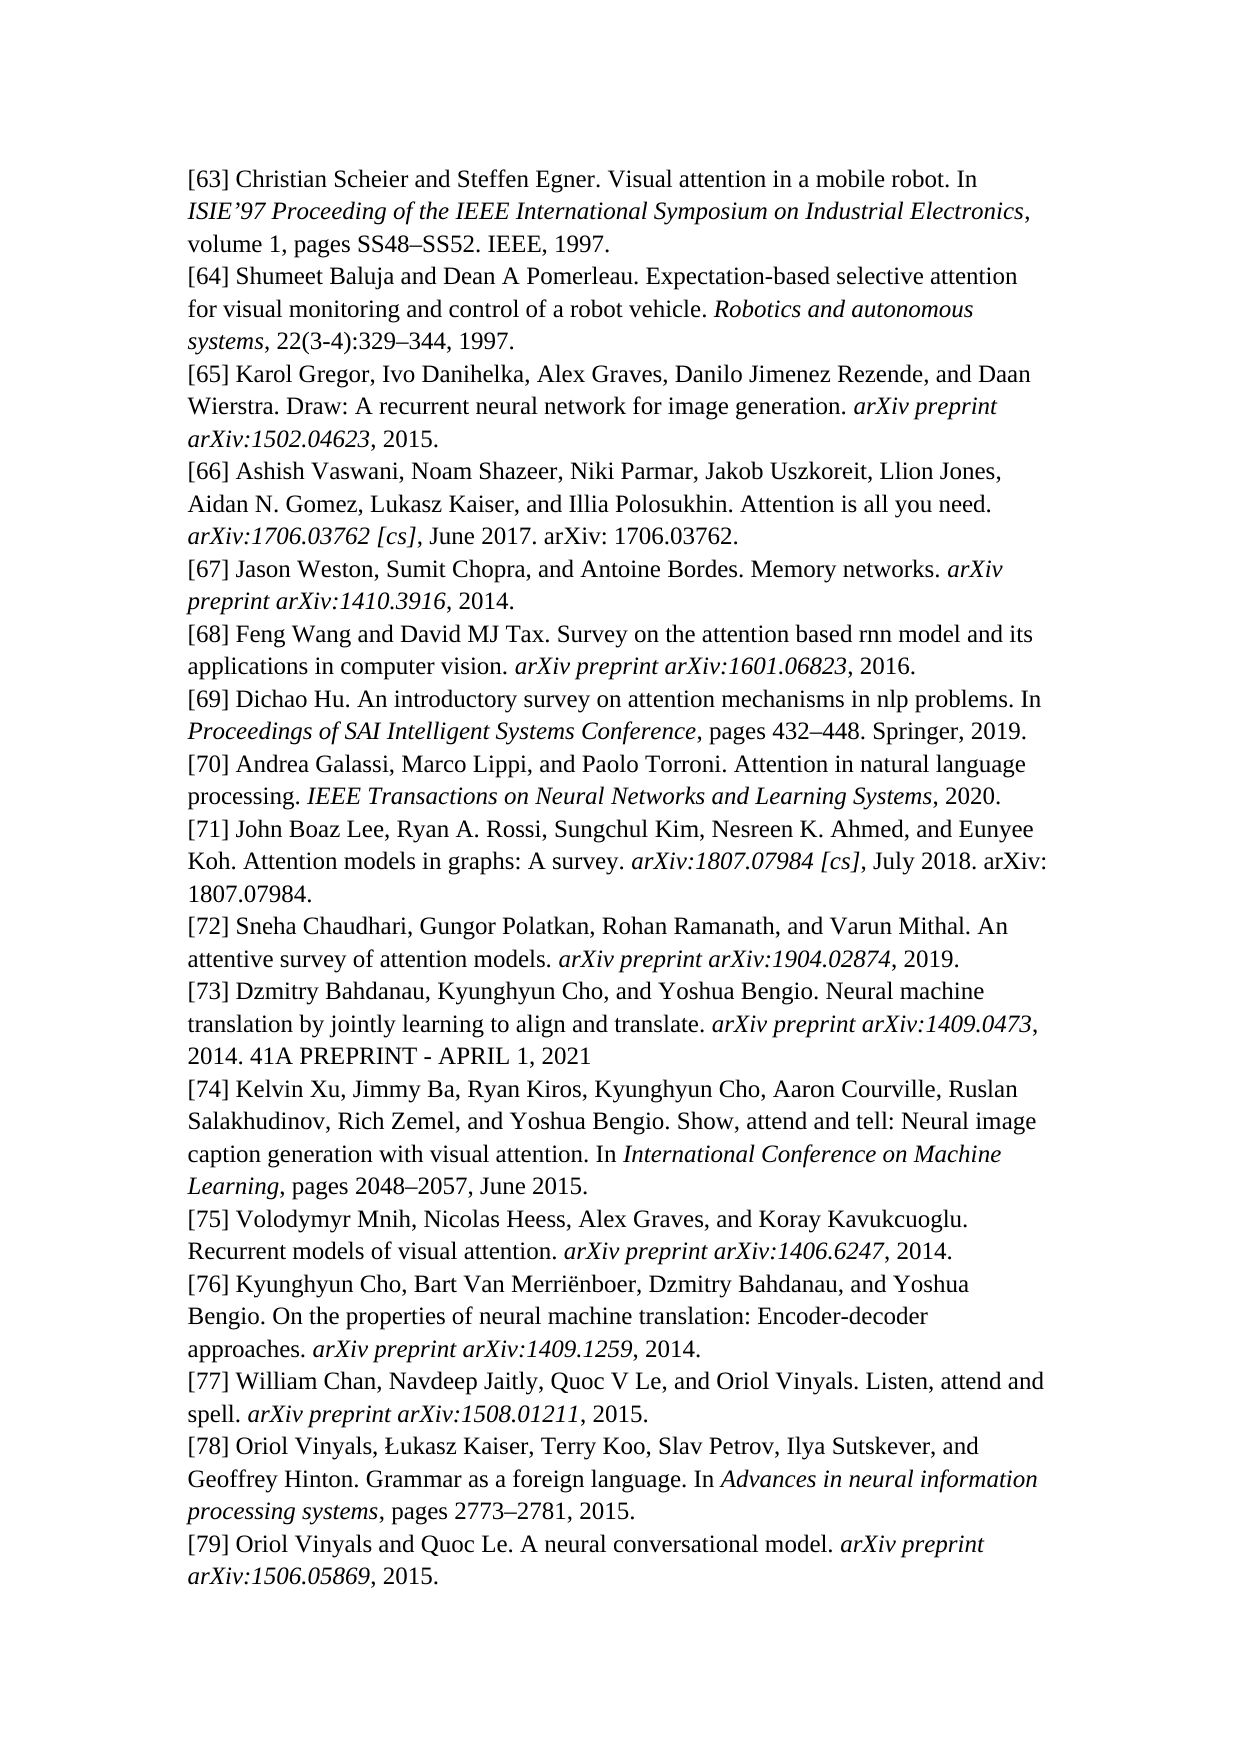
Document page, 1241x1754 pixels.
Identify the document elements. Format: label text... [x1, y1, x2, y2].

text [69] Dichao Hu. An introductory survey on attention mechanisms in nlp problems. In Proceedings of SAI Intelligent Systems Conference, pages 432–448. Springer, 2019. [187, 682, 1053, 747]
text [77] William Chan, Navdeep Jaitly, Quoc V Le, and Oriol Vinyals. Listen, attend and spell. arXiv preprint arXiv:1508.01211, 2015. [187, 1364, 1053, 1429]
text [64] Shumeet Baluja and Dean A Pomerleau. Expectation-based selective attention for visual monitoring and control of a robot vehicle. Robotics and autonomous systems, 22(3-4):329–344, 1997. [187, 259, 1053, 357]
text [63] Christian Scheier and Steffen Egner. Visual attention in a mobile robot. In ISIE’97 Proceeding of the IEEE International Symposium on Industrial Electronics, volume 1, pages SS48–SS52. IEEE, 1997. [187, 162, 1053, 259]
text [76] Kyunghyun Cho, Bart Van Merriënboer, Dzmitry Bahdanau, and Yoshua Bengio. On the properties of neural machine translation: Encoder-decoder approaches. arXiv preprint arXiv:1409.1259, 2014. [187, 1267, 1053, 1364]
text [74] Kelvin Xu, Jimmy Ba, Ryan Kiros, Kyunghyun Cho, Aaron Courville, Ruslan Salakhudinov, Rich Zemel, and Yoshua Bengio. Show, attend and tell: Neural image caption generation with visual attention. In International Conference on Machine Learning, pages 2048–2057, June 2015. [187, 1072, 1053, 1202]
text [78] Oriol Vinyals, Łukasz Kaiser, Terry Koo, Slav Petrov, Ilya Sutskever, and Geoffrey Hinton. Grammar as a foreign language. In Advances in neural information processing systems, pages 2773–2781, 2015. [187, 1429, 1053, 1527]
text [65] Karol Gregor, Ivo Danihelka, Alex Graves, Danilo Jimenez Rezende, and Daan Wierstra. Draw: A recurrent neural network for image generation. arXiv preprint arXiv:1502.04623, 2015. [187, 357, 1053, 454]
text [70] Andrea Galassi, Marco Lippi, and Paolo Torroni. Attention in natural language processing. IEEE Transactions on Neural Networks and Learning Systems, 2020. [187, 747, 1053, 812]
text [71] John Boaz Lee, Ryan A. Rossi, Sungchul Kim, Nesreen K. Ahmed, and Eunyee Koh. Attention models in graphs: A survey. arXiv:1807.07984 [cs], July 2018. arXiv: 1807.07984. [187, 812, 1053, 909]
text [73] Dzmitry Bahdanau, Kyunghyun Cho, and Yoshua Bengio. Neural machine translation by jointly learning to align and translate. arXiv preprint arXiv:1409.0473, 2014. 41A PREPRINT - APRIL 1, 2021 [187, 974, 1053, 1072]
text [75] Volodymyr Mnih, Nicolas Heess, Alex Graves, and Koray Kavukcuoglu. Recurrent models of visual attention. arXiv preprint arXiv:1406.6247, 2014. [187, 1202, 1053, 1267]
text [66] Ashish Vaswani, Noam Shazeer, Niki Parmar, Jakob Uszkoreit, Llion Jones, Aidan N. Gomez, Lukasz Kaiser, and Illia Polosukhin. Attention is all you need. arXiv:1706.03762 [cs], June 2017. arXiv: 1706.03762. [187, 454, 1053, 552]
text [67] Jason Weston, Sumit Chopra, and Antoine Bordes. Memory networks. arXiv preprint arXiv:1410.3916, 2014. [187, 552, 1053, 617]
text [72] Sneha Chaudhari, Gungor Polatkan, Rohan Ramanath, and Varun Mithal. An attentive survey of attention models. arXiv preprint arXiv:1904.02874, 2019. [187, 909, 1053, 974]
text [79] Oriol Vinyals and Quoc Le. A neural conversational model. arXiv preprint arXiv:1506.05869, 2015. [187, 1527, 1053, 1592]
text [68] Feng Wang and David MJ Tax. Survey on the attention based rnn model and its applications in computer vision. arXiv preprint arXiv:1601.06823, 2016. [187, 617, 1053, 682]
